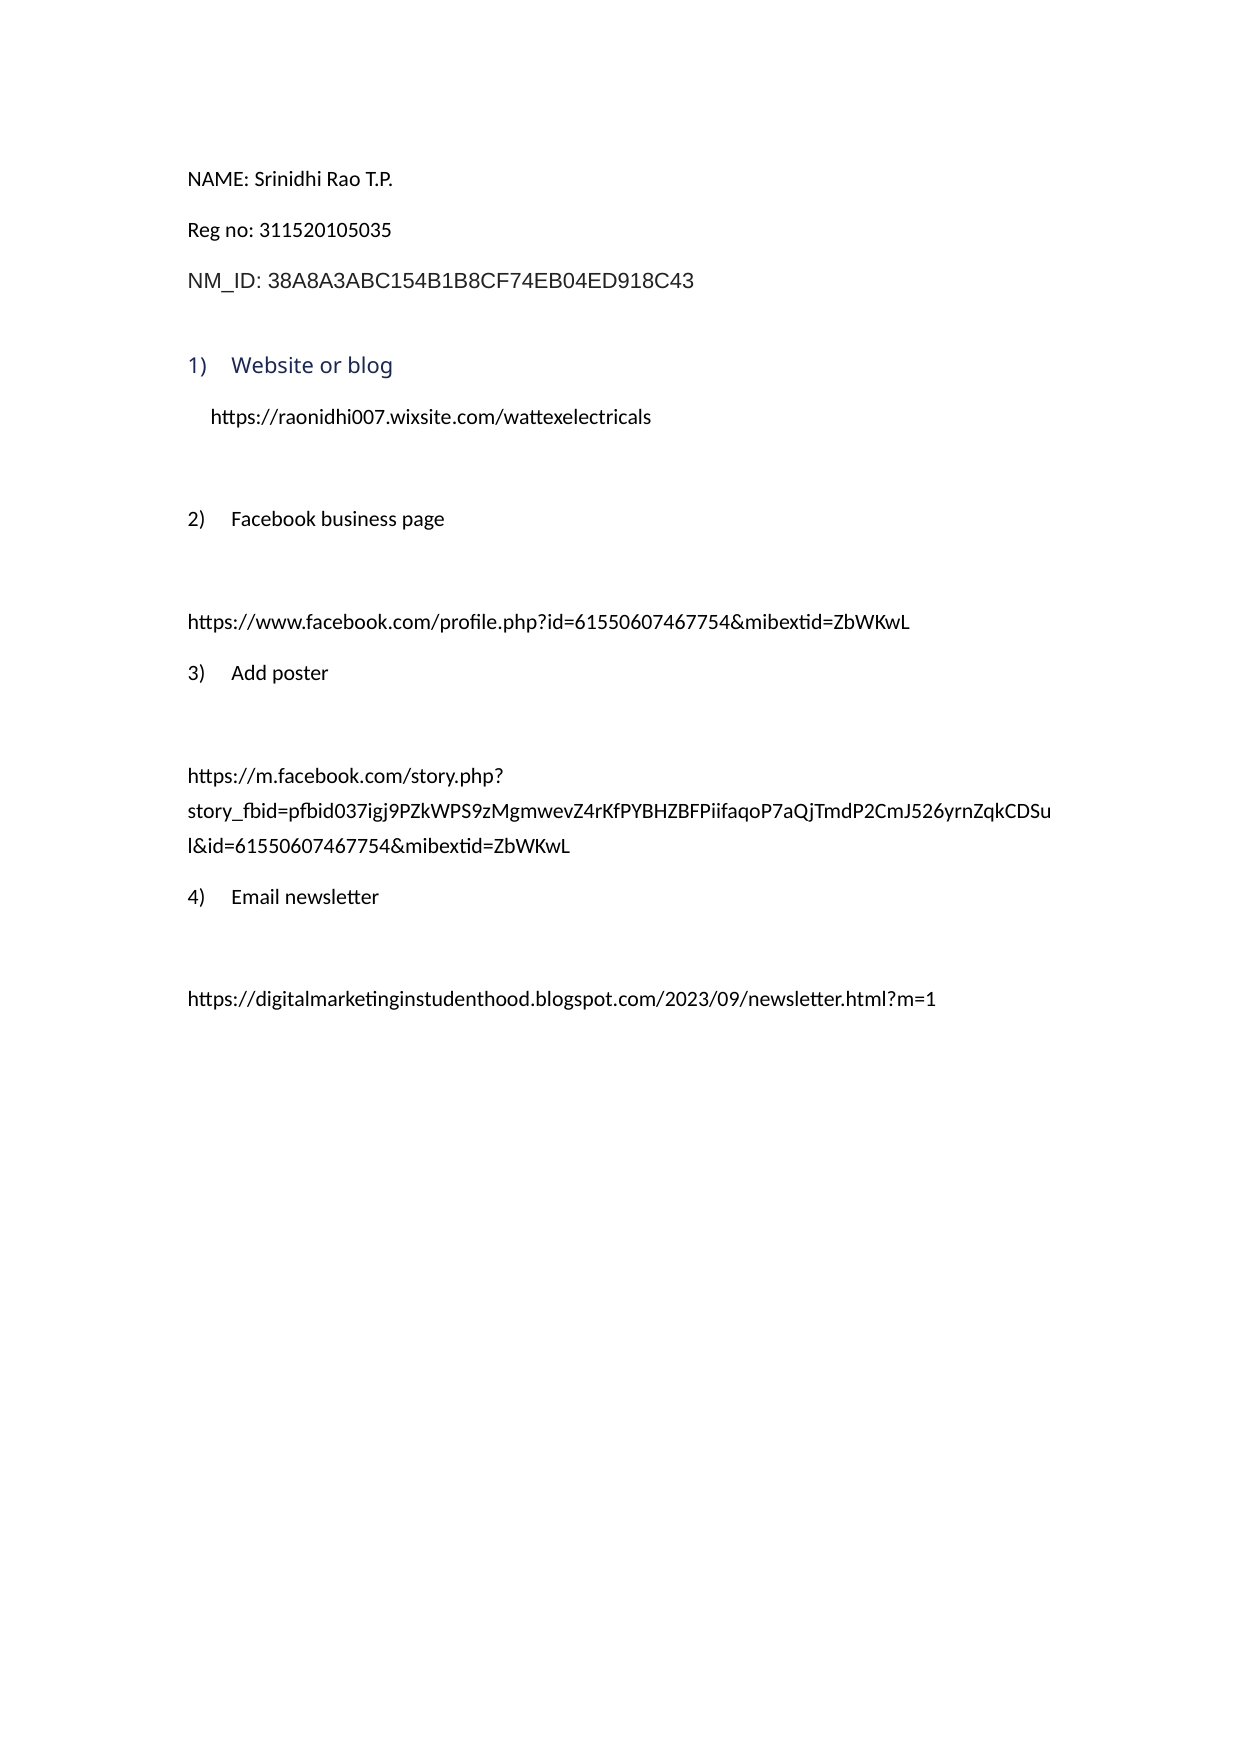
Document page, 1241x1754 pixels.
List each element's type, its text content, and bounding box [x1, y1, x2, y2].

text https://m.facebook.com/story.php?story_fbid=pfbid037igj9PZkWPS9zMgmwevZ4rKfPYBHZBFPiifaqoP7aQjTmdP2CmJ526yrnZqkCDSul&id=61550607467754&mibextid=ZbWKwL [187, 759, 1053, 861]
list Facebook business page [187, 503, 1053, 535]
list Email newsletter [187, 880, 1053, 913]
list Website or blog [187, 348, 1053, 381]
text NM_ID: 38A8A3ABC154B1B8CF74EB04ED918C43 [187, 264, 1053, 297]
text https://raonidhi007.wixsite.com/wattexelectricals [187, 400, 1053, 432]
text https://digitalmarketinginstudenthood.blogspot.com/2023/09/newsletter.html?m=1 [187, 983, 1053, 1015]
text NAME: Srinidhi Rao T.P. [187, 162, 1053, 194]
text https://www.facebook.com/profile.php?id=61550607467754&mibextid=ZbWKwL [187, 605, 1053, 638]
text Reg no: 311520105035 [187, 213, 1053, 246]
list Add poster [187, 656, 1053, 689]
